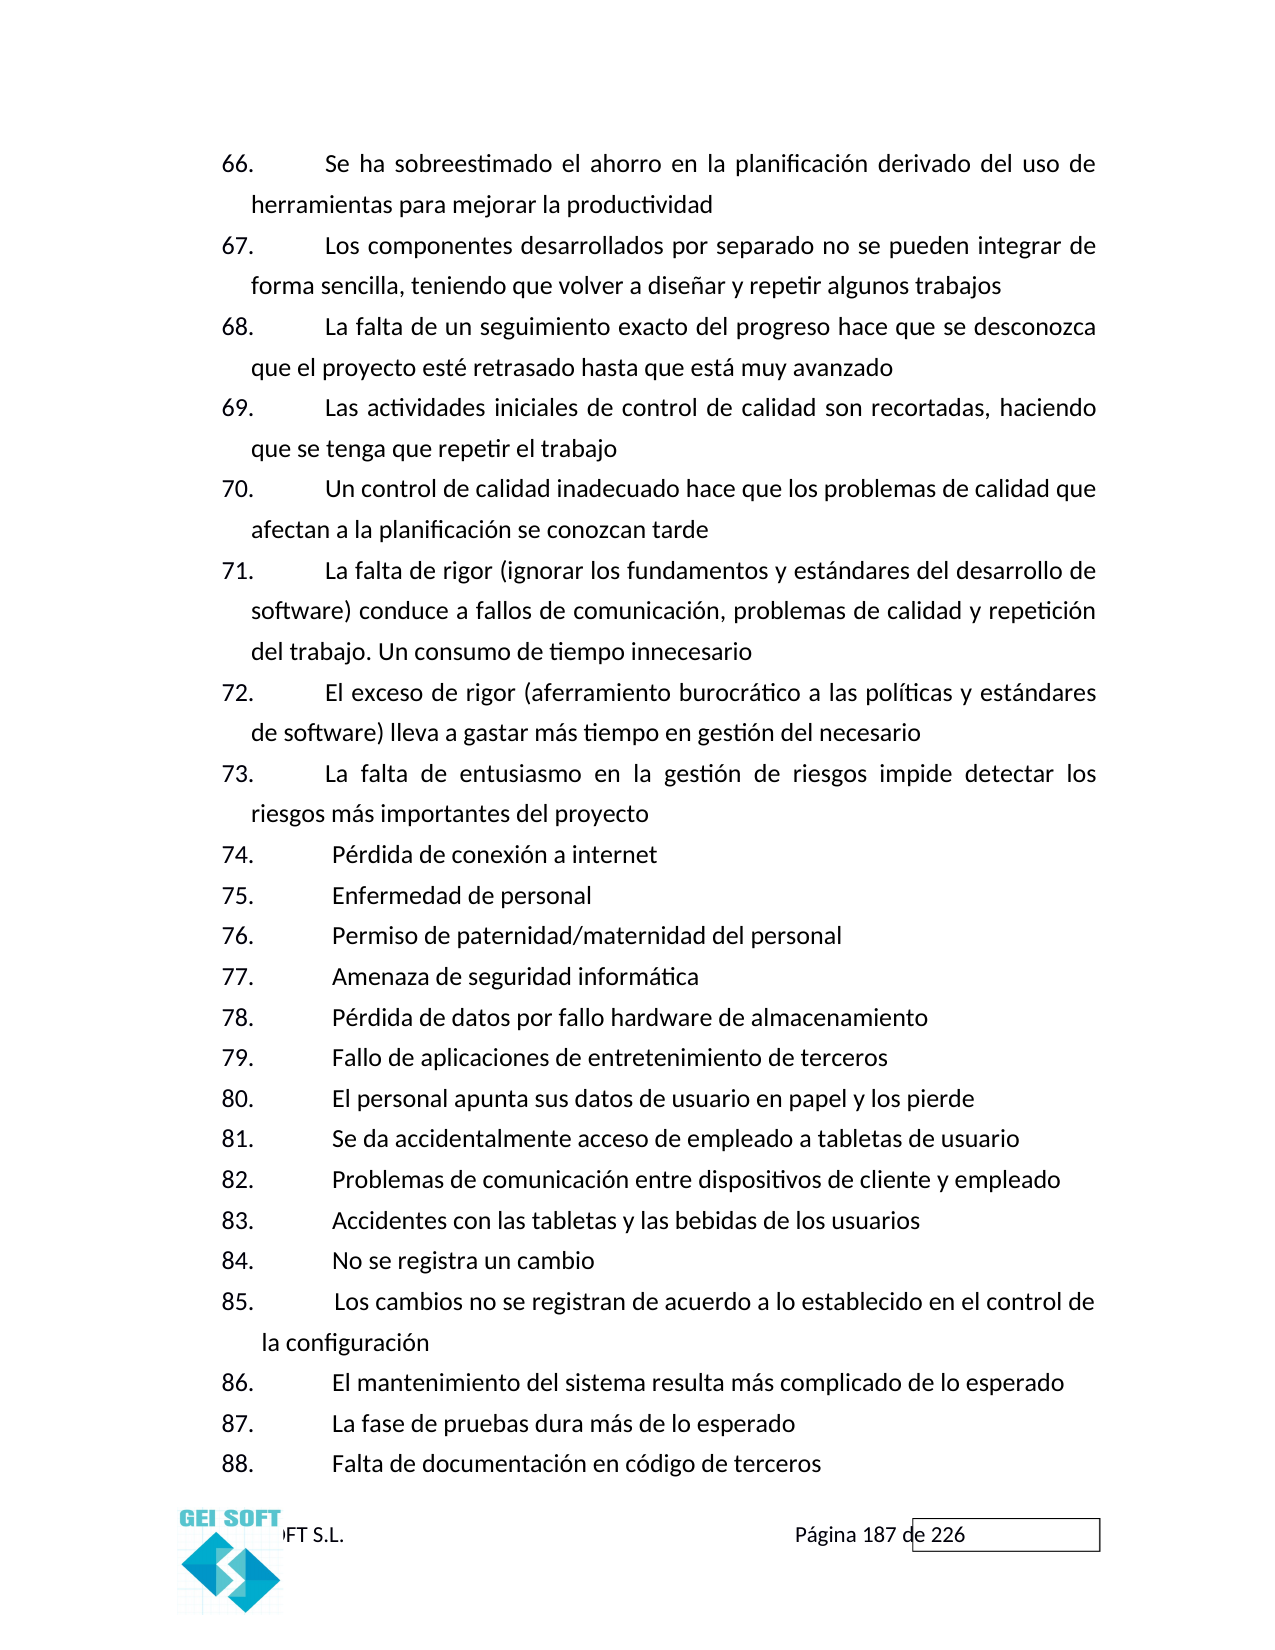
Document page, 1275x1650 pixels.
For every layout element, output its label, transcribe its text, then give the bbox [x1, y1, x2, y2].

list El exceso de rigor (aferramiento burocrático a las políticas y estándares de software) lleva a gastar más tiempo en gestión del necesario [221, 676, 1098, 748]
list El mantenimiento del sistema resulta más complicado de lo esperado [221, 1366, 1098, 1398]
list La falta de entusiasmo en la gestión de riesgos impide detectar los riesgos más importantes del proyecto [221, 757, 1098, 829]
list Amenaza de seguridad informática [221, 960, 1098, 992]
list Se da accidentalmente acceso de empleado a tabletas de usuario [221, 1123, 1098, 1154]
list Falta de documentación en código de terceros [221, 1448, 1098, 1479]
list Las actividades iniciales de control de calidad son recortadas, haciendo que se tenga que repetir el trabajo [221, 391, 1098, 464]
list Los cambios no se registran de acuerdo a lo establecido en el control de la configuración [221, 1285, 1098, 1357]
list No se registra un cambio [221, 1244, 1098, 1276]
picture [912, 1518, 1102, 1553]
list Pérdida de datos por fallo hardware de almacenamiento [221, 1001, 1098, 1032]
list Permiso de paternidad/maternidad del personal [221, 919, 1098, 951]
list La fase de pruebas dura más de lo esperado [221, 1407, 1098, 1439]
list Los componentes desarrollados por separado no se pueden integrar de forma sencilla, teniendo que volver a diseñar y repetir algunos trabajos [221, 229, 1098, 301]
list Problemas de comunicación entre dispositivos de cliente y empleado [221, 1163, 1098, 1195]
picture [177, 1507, 284, 1615]
list La falta de rigor (ignorar los fundamentos y estándares del desarrollo de software) conduce a fallos de comunicación, problemas de calidad y repetición del trabajo. Un consumo de tiempo innecesario [221, 554, 1098, 667]
list La falta de un seguimiento exacto del progreso hace que se desconozca que el proyecto esté retrasado hasta que está muy avanzado [221, 310, 1098, 382]
list Accidentes con las tabletas y las bebidas de los usuarios [221, 1204, 1098, 1236]
list Pérdida de conexión a internet [221, 838, 1098, 870]
list Un control de calidad inadecuado hace que los problemas de calidad que afectan a la planificación se conozcan tarde [221, 473, 1098, 545]
list El personal apunta sus datos de usuario en papel y los pierde [221, 1082, 1098, 1114]
list Enfermedad de personal [221, 879, 1098, 911]
list Se ha sobreestimado el ahorro en la planificación derivado del uso de herramientas para mejorar la productividad [221, 148, 1098, 220]
list Fallo de aplicaciones de entretenimiento de terceros [221, 1041, 1098, 1073]
